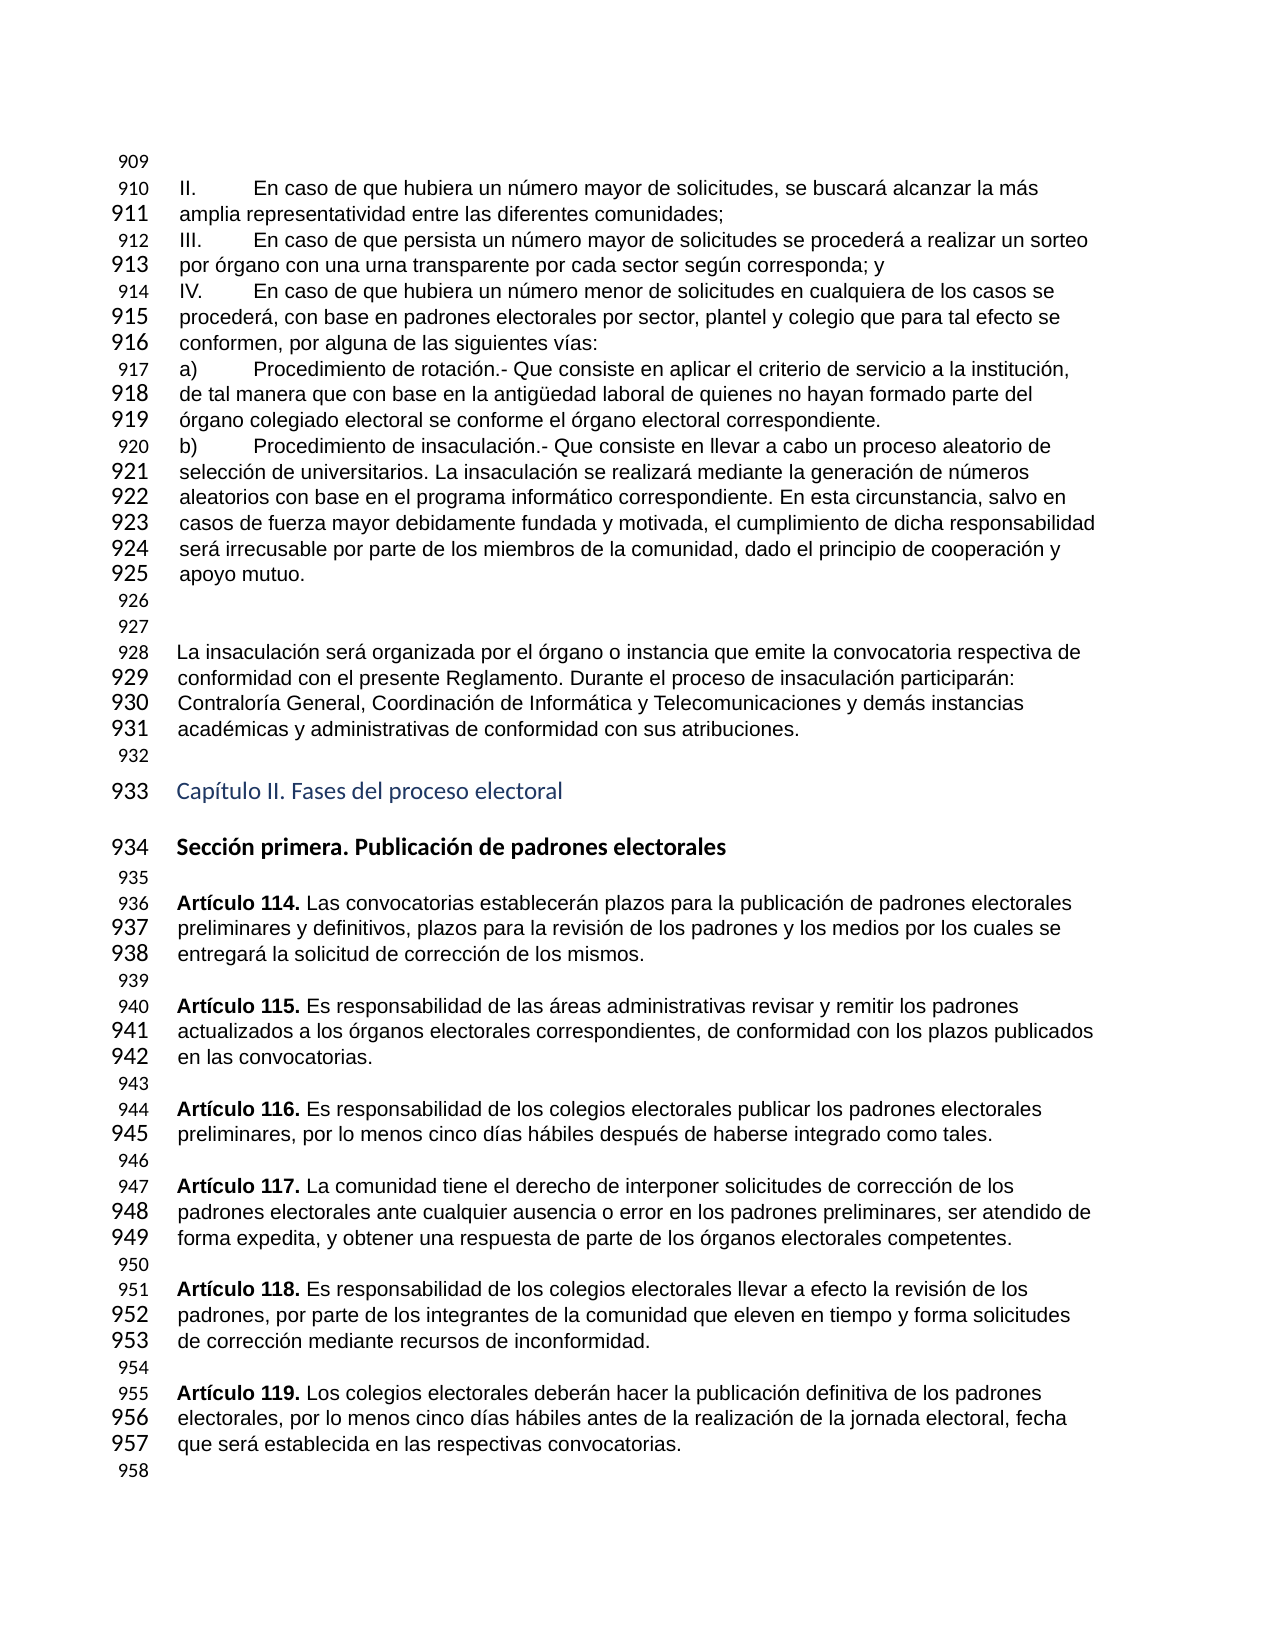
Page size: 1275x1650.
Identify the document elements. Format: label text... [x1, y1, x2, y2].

list Procedimiento de rotación.- Que consiste en aplicar el criterio de servicio a la institución, de tal manera que con base en la antigüedad laboral de quienes no hayan formado parte del órgano colegiado electoral se conforme el órgano electoral correspondiente. [179, 357, 1099, 432]
text La insaculación será organizada por el órgano o instancia que emite la convocatoria respectiva de conformidad con el presente Reglamento. Durante el proceso de insaculación participarán: Contraloría General, Coordinación de Informática y Telecomunicaciones y demás instancias académicas y administrativas de conformidad con sus atribuciones. [176, 640, 1099, 741]
list En caso de que persista un número mayor de solicitudes se procederá a realizar un sorteo por órgano con una urna transparente por cada sector según corresponda; y [179, 228, 1099, 277]
text Artículo 116. Es responsabilidad de los colegios electorales publicar los padrones electorales preliminares, por lo menos cinco días hábiles después de haberse integrado como tales. [176, 1097, 1099, 1146]
text Artículo 118. Es responsabilidad de los colegios electorales llevar a efecto la revisión de los padrones, por parte de los integrantes de la comunidad que eleven en tiempo y forma solicitudes de corrección mediante recursos de inconformidad. [176, 1277, 1099, 1352]
list Procedimiento de insaculación.- Que consiste en llevar a cabo un proceso aleatorio de selección de universitarios. La insaculación se realizará mediante la generación de números aleatorios con base en el programa informático correspondiente. En esta circunstancia, salvo en casos de fuerza mayor debidamente fundada y motivada, el cumplimiento de dicha responsabilidad será irrecusable por parte de los miembros de la comunidad, dado el principio de cooperación y apoyo mutuo. [179, 434, 1099, 586]
text Artículo 115. Es responsabilidad de las áreas administrativas revisar y remitir los padrones actualizados a los órganos electorales correspondientes, de conformidad con los plazos publicados en las convocatorias. [176, 993, 1099, 1069]
text Capítulo II. Fases del proceso electoral [176, 775, 1099, 806]
list En caso de que hubiera un número menor de solicitudes en cualquiera de los casos se procederá, con base en padrones electorales por sector, plantel y colegio que para tal efecto se conformen, por alguna de las siguientes vías: [179, 279, 1099, 354]
subtitle Sección primera. Publicación de padrones electorales [176, 831, 1099, 862]
text Artículo 114. Las convocatorias establecerán plazos para la publicación de padrones electorales preliminares y definitivos, plazos para la revisión de los padrones y los medios por los cuales se entregará la solicitud de corrección de los mismos. [176, 890, 1099, 966]
text Artículo 119. Los colegios electorales deberán hacer la publicación definitiva de los padrones electorales, por lo menos cinco días hábiles antes de la realización de la jornada electoral, fecha que será establecida en las respectivas convocatorias. [176, 1380, 1099, 1456]
text Artículo 117. La comunidad tiene el derecho de interponer solicitudes de corrección de los padrones electorales ante cualquier ausencia o error en los padrones preliminares, ser atendido de forma expedita, y obtener una respuesta de parte de los órganos electorales competentes. [176, 1174, 1099, 1249]
list En caso de que hubiera un número mayor de solicitudes, se buscará alcanzar la más amplia representatividad entre las diferentes comunidades; [179, 176, 1099, 226]
